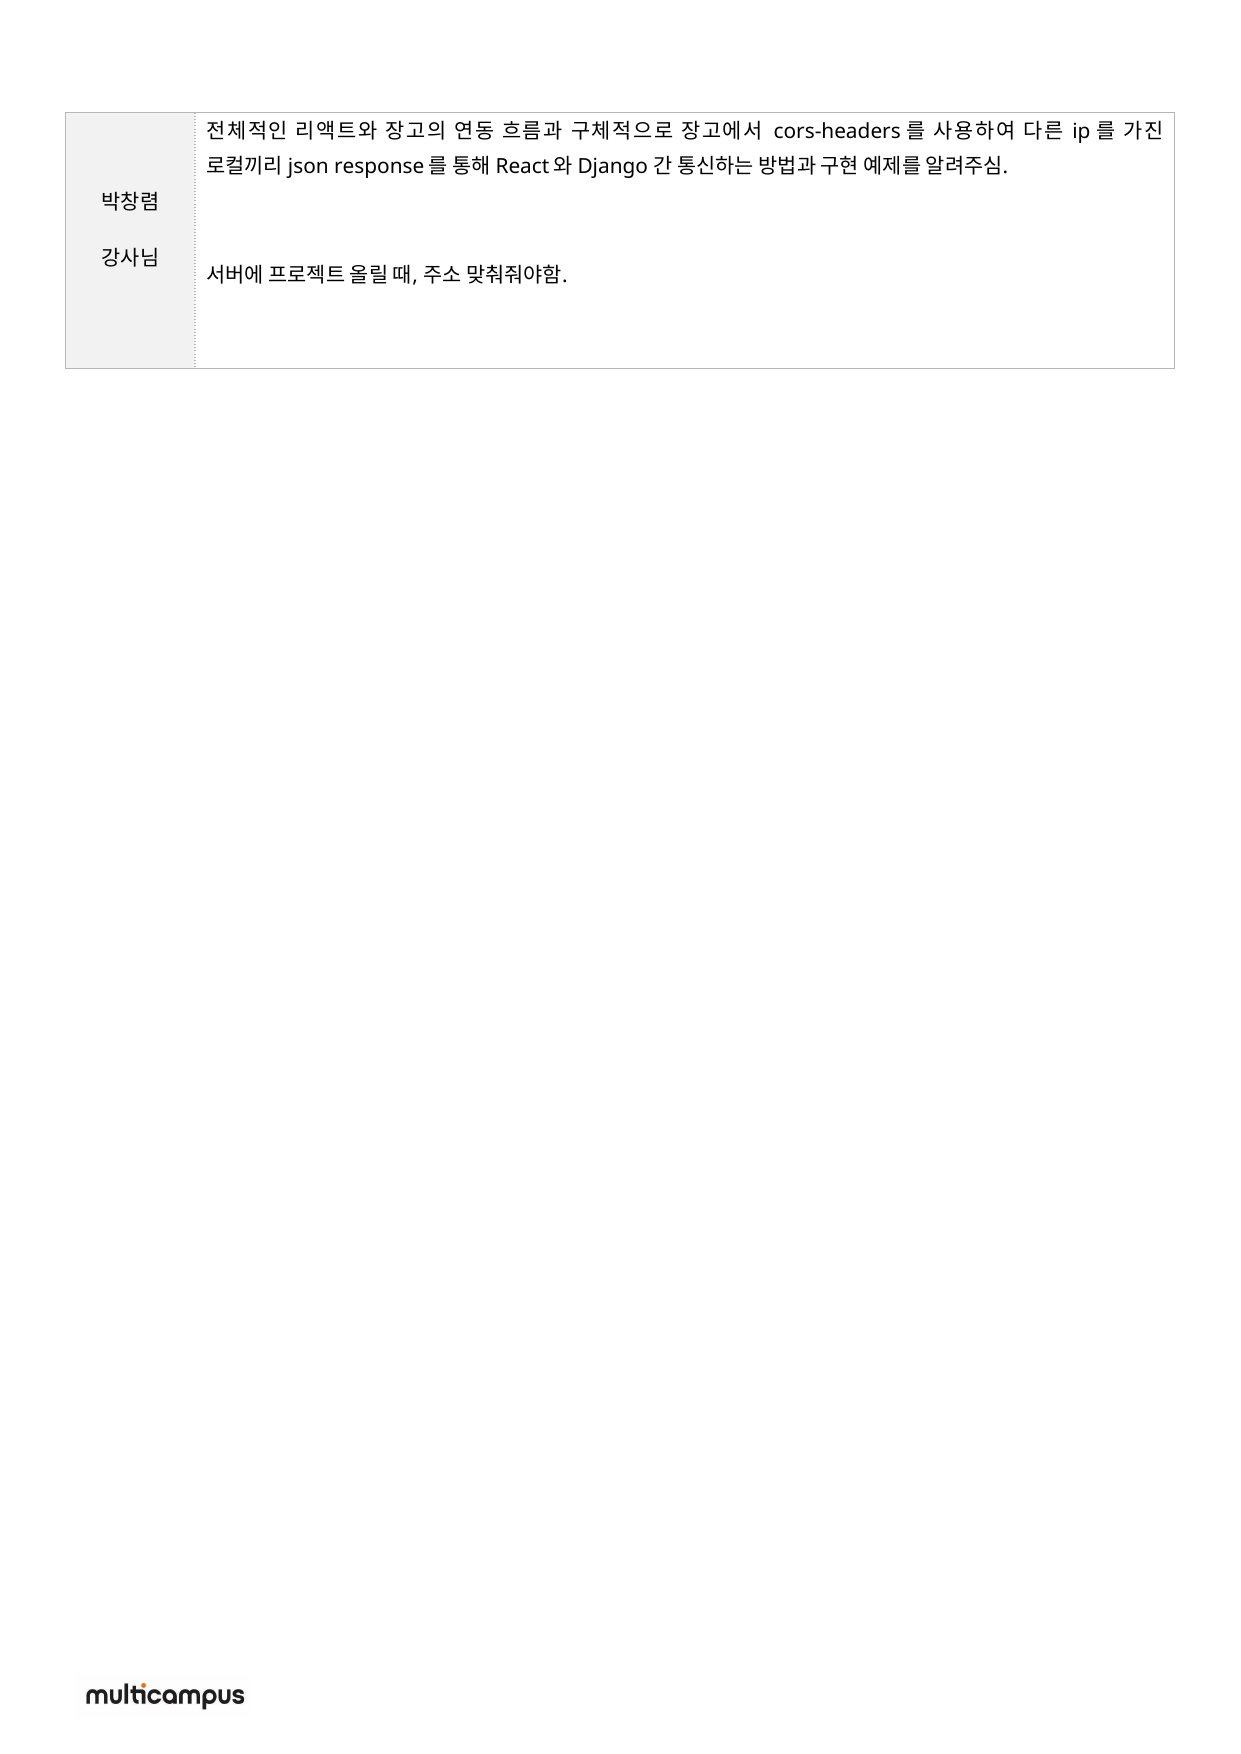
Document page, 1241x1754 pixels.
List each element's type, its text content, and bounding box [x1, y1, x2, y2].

picture [75, 1674, 251, 1718]
table_cell 박창렴 강사님 [66, 113, 195, 368]
table_cell 전체적인 리액트와 장고의 연동 흐름과 구체적으로 장고에서 cors-headers를 사용하여 다른 ip를 가진 로컬끼리 json response를 통해 React와 Django 간 통신하는 방법과 구현 예제를 알려주심. 서버에 프로젝트 올릴 때, 주소 맞춰줘야함. [195, 113, 1174, 368]
